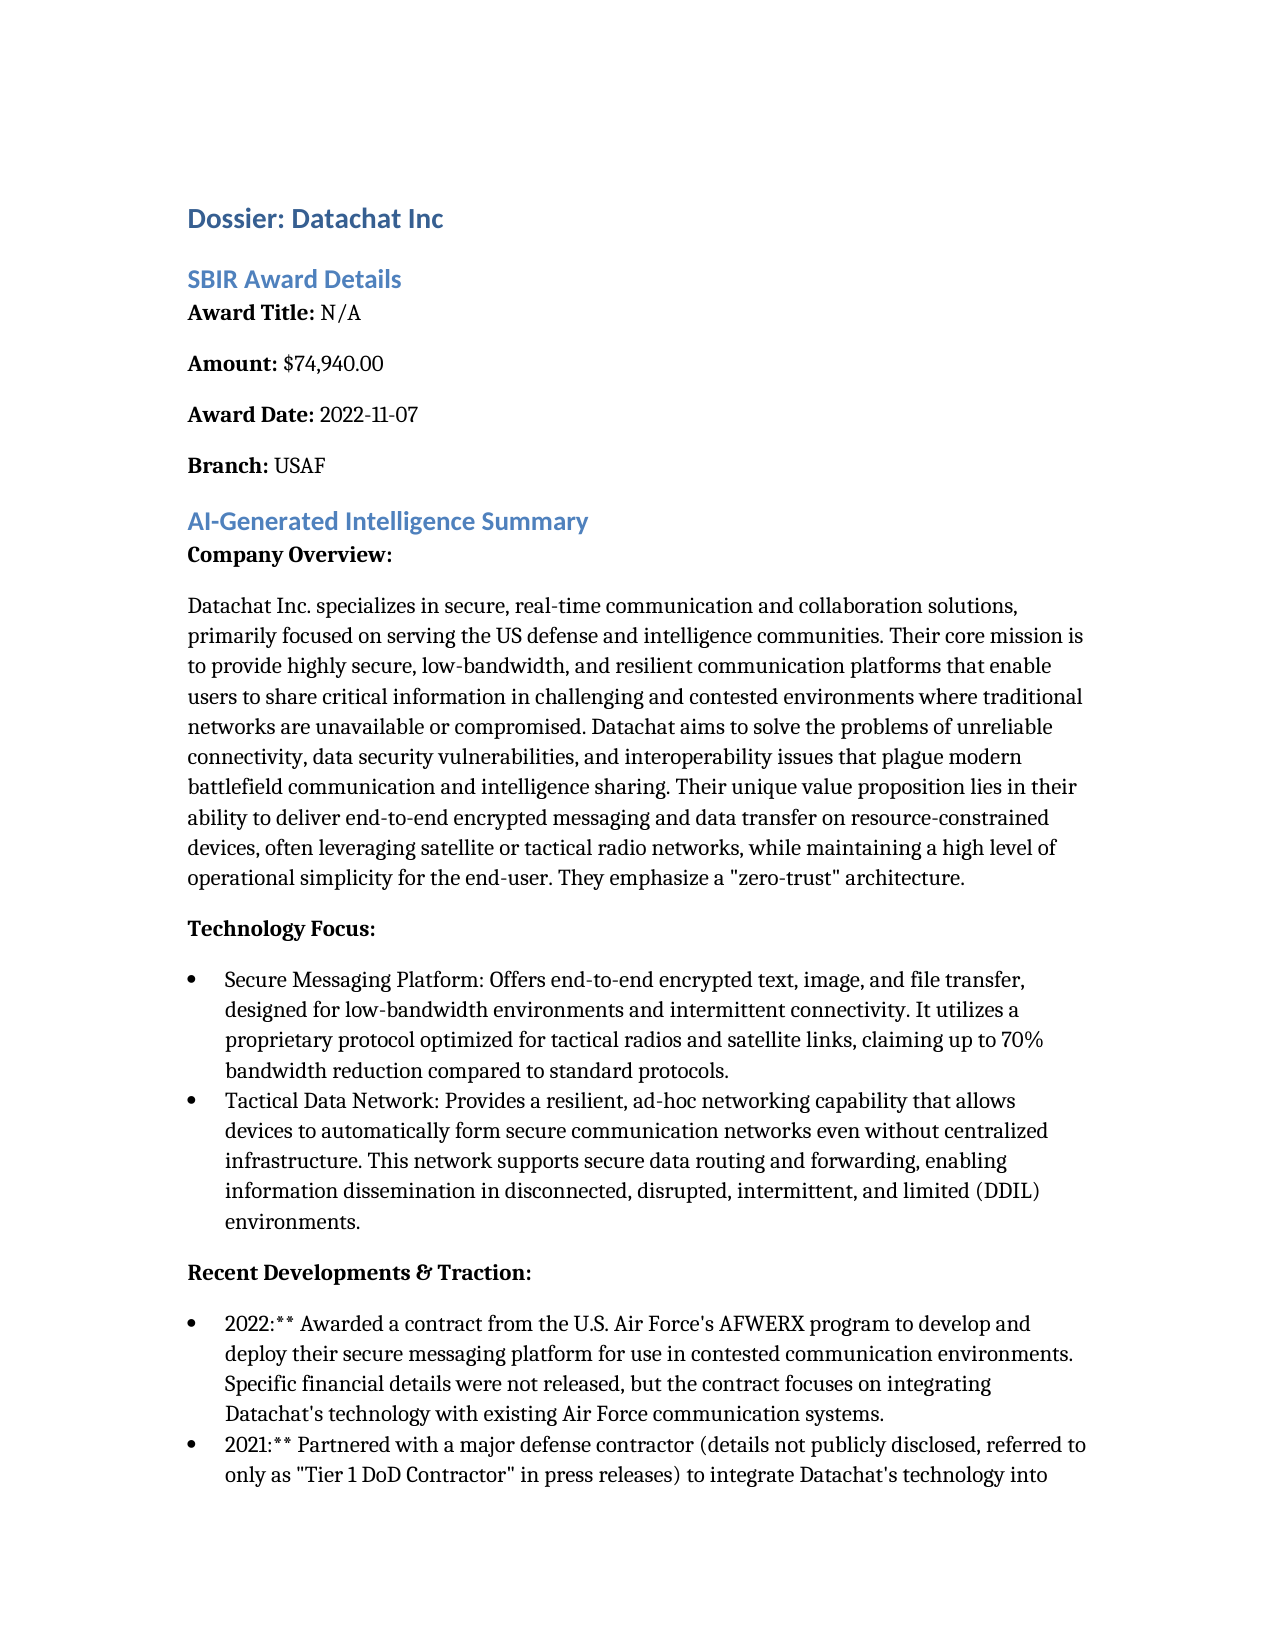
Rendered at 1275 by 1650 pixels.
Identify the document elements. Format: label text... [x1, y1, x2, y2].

list Secure Messaging Platform: Offers end-to-end encrypted text, image, and file transfer, designed for low-bandwidth environments and intermittent connectivity. It utilizes a proprietary protocol optimized for tactical radios and satellite links, claiming up to 70% bandwidth reduction compared to standard protocols. [187, 967, 1087, 1084]
list 2022:** Awarded a contract from the U.S. Air Force's AFWERX program to develop and deploy their secure messaging platform for use in contested communication environments. Specific financial details were not released, but the contract focuses on integrating Datachat's technology with existing Air Force communication systems. [187, 1311, 1087, 1427]
text Technology Focus: [187, 916, 1087, 942]
text Recent Developments & Traction: [187, 1259, 1087, 1286]
text Datachat Inc. specializes in secure, real-time communication and collaboration solutions, primarily focused on serving the US defense and intelligence communities. Their core mission is to provide highly secure, low-bandwidth, and resilient communication platforms that enable users to share critical information in challenging and contested environments where traditional networks are unavailable or compromised. Datachat aims to solve the problems of unreliable connectivity, data security vulnerabilities, and interoperability issues that plague modern battlefield communication and intelligence sharing. Their unique value proposition lies in their ability to deliver end-to-end encrypted messaging and data transfer on resource-constrained devices, often leveraging satellite or tactical radio networks, while maintaining a high level of operational simplicity for the end-user. They emphasize a "zero-trust" architecture. [187, 593, 1087, 891]
text Company Overview: [187, 542, 1087, 568]
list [187, 1431, 1087, 1488]
text Branch: USAF [187, 453, 1087, 479]
text Award Date: 2022-11-07 [187, 402, 1087, 428]
subtitle AI-Generated Intelligence Summary [187, 504, 1087, 537]
list Tactical Data Network: Provides a resilient, ad-hoc networking capability that allows devices to automatically form secure communication networks even without centralized infrastructure. This network supports secure data routing and forwarding, enabling information dissemination in disconnected, disrupted, intermittent, and limited (DDIL) environments. [187, 1088, 1087, 1235]
subtitle Dossier: Datachat Inc [187, 200, 1087, 236]
text Amount: $74,940.00 [187, 351, 1087, 377]
subtitle SBIR Award Details [187, 262, 1087, 295]
text Award Title: N/A [187, 300, 1087, 326]
